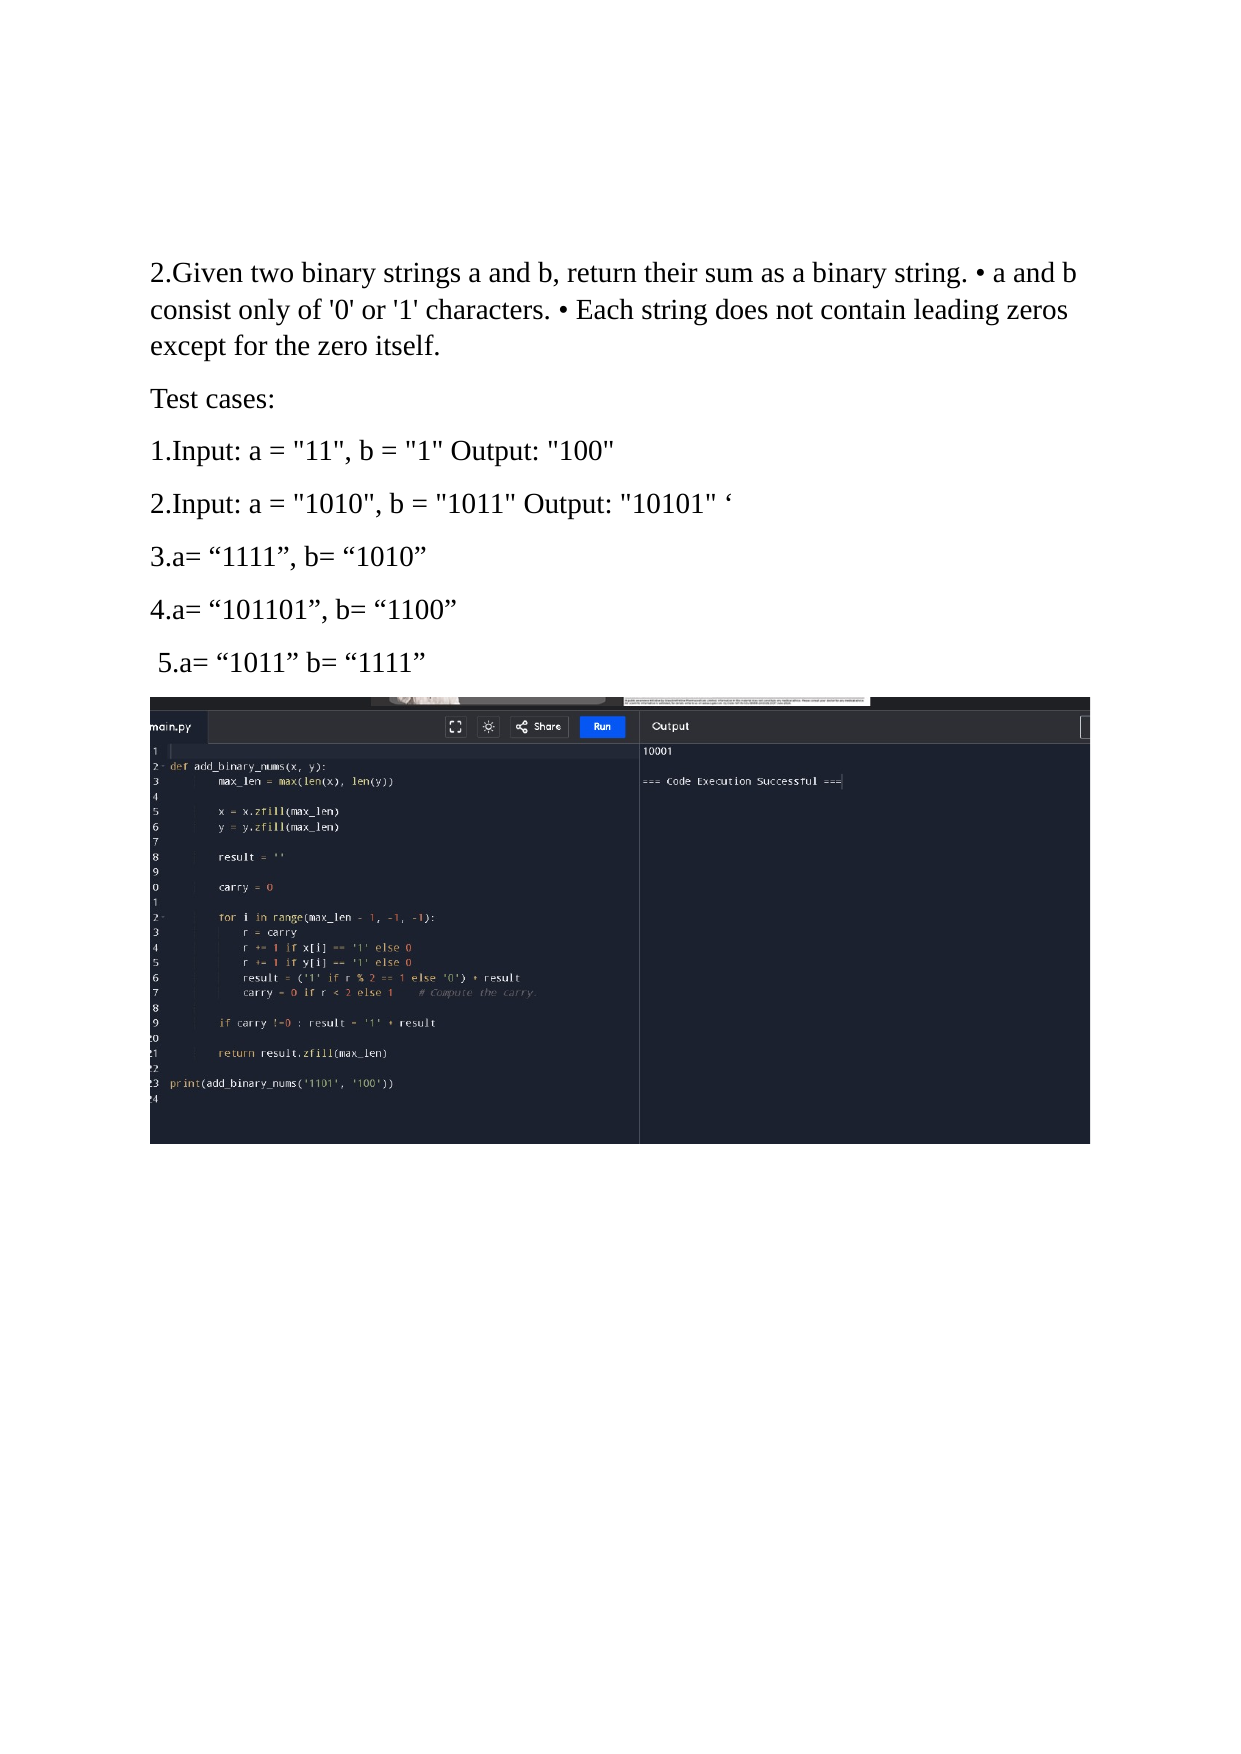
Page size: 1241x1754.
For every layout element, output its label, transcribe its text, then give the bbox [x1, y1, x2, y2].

text 5.a= “1011” b= “1111” [150, 645, 1090, 678]
text 4.a= “101101”, b= “1100” [150, 592, 1090, 626]
picture [150, 697, 1091, 1144]
text Test cases: [150, 381, 1090, 414]
text 1.Input: a = "11", b = "1" Output: "100" [150, 433, 1090, 467]
text 2.Input: a = "1010", b = "1011" Output: "10101" ‘ [150, 486, 1090, 520]
text 2.Given two binary strings a and b, return their sum as a binary string. • a and b consist only of '0' or '1' characters. • Each string does not contain leading zeros except for the zero itself. [150, 256, 1090, 361]
text 3.a= “1111”, b= “1010” [150, 539, 1090, 573]
